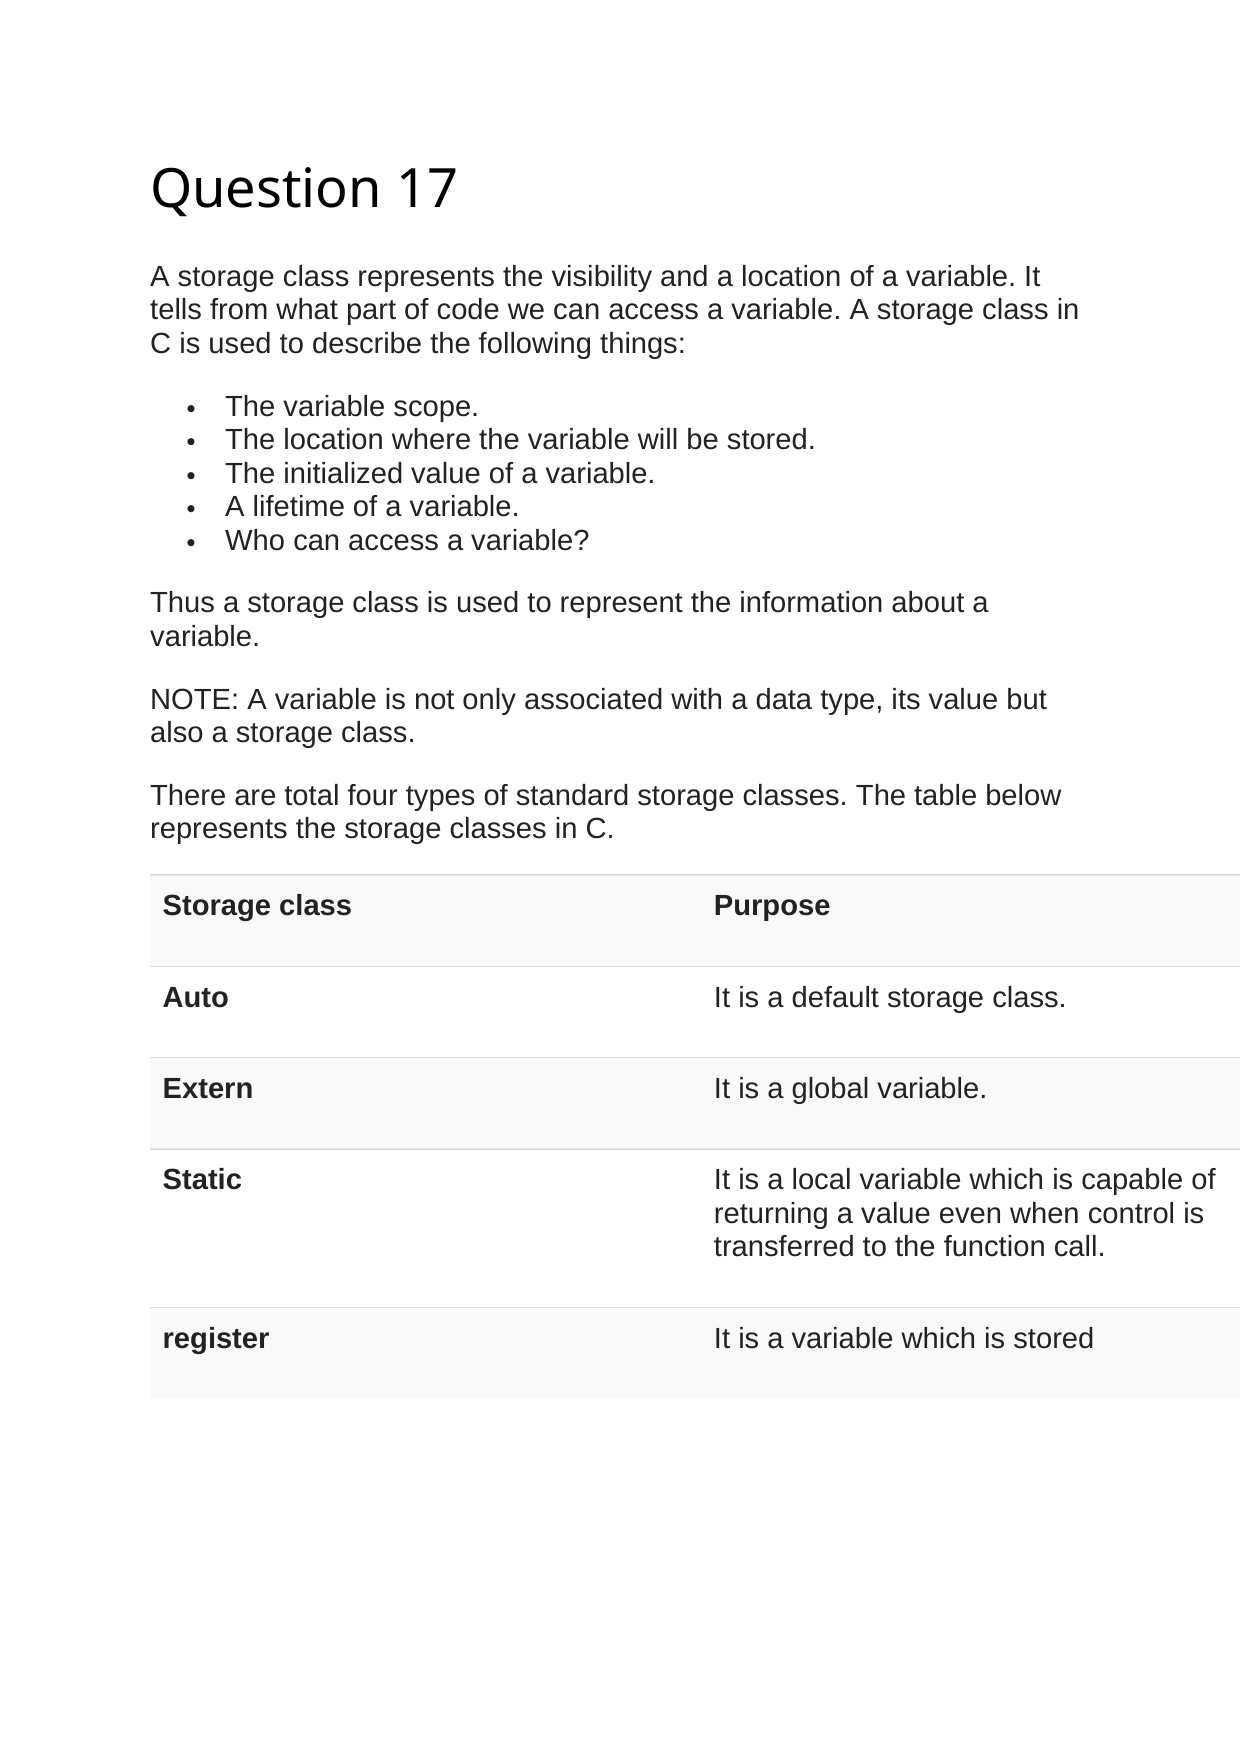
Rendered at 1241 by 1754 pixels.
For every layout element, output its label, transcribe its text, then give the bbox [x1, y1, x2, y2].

text Question 17 [150, 150, 1090, 224]
list The location where the variable will be stored. [187, 422, 1090, 456]
table_cell It is a variable which is stored [701, 1308, 1240, 1398]
table_cell Static [150, 1150, 701, 1307]
table_cell It is a default storage class. [701, 967, 1240, 1057]
table_cell Extern [150, 1058, 701, 1148]
text A storage class represents the visibility and a location of a variable. It tells from what part of code we can access a variable. A storage class in C is used to describe the following things: [150, 259, 1090, 359]
table_cell register [150, 1308, 701, 1398]
table_header Purpose [701, 876, 1240, 966]
text NOTE: A variable is not only associated with a data type, its value but also a storage class. [150, 682, 1090, 749]
table_cell It is a local variable which is capable of returning a value even when control is transferred to the function call. [701, 1150, 1240, 1307]
list A lifetime of a variable. [187, 489, 1090, 523]
table_cell Auto [150, 967, 701, 1057]
list The variable scope. [187, 388, 1090, 422]
table_cell It is a global variable. [701, 1058, 1240, 1148]
list The initialized value of a variable. [187, 456, 1090, 489]
text There are total four types of standard storage classes. The table below represents the storage classes in C. [150, 778, 1090, 845]
list Who can access a variable? [187, 523, 1090, 556]
text Thus a storage class is used to represent the information about a variable. [150, 585, 1090, 652]
table_header Storage class [150, 876, 701, 966]
